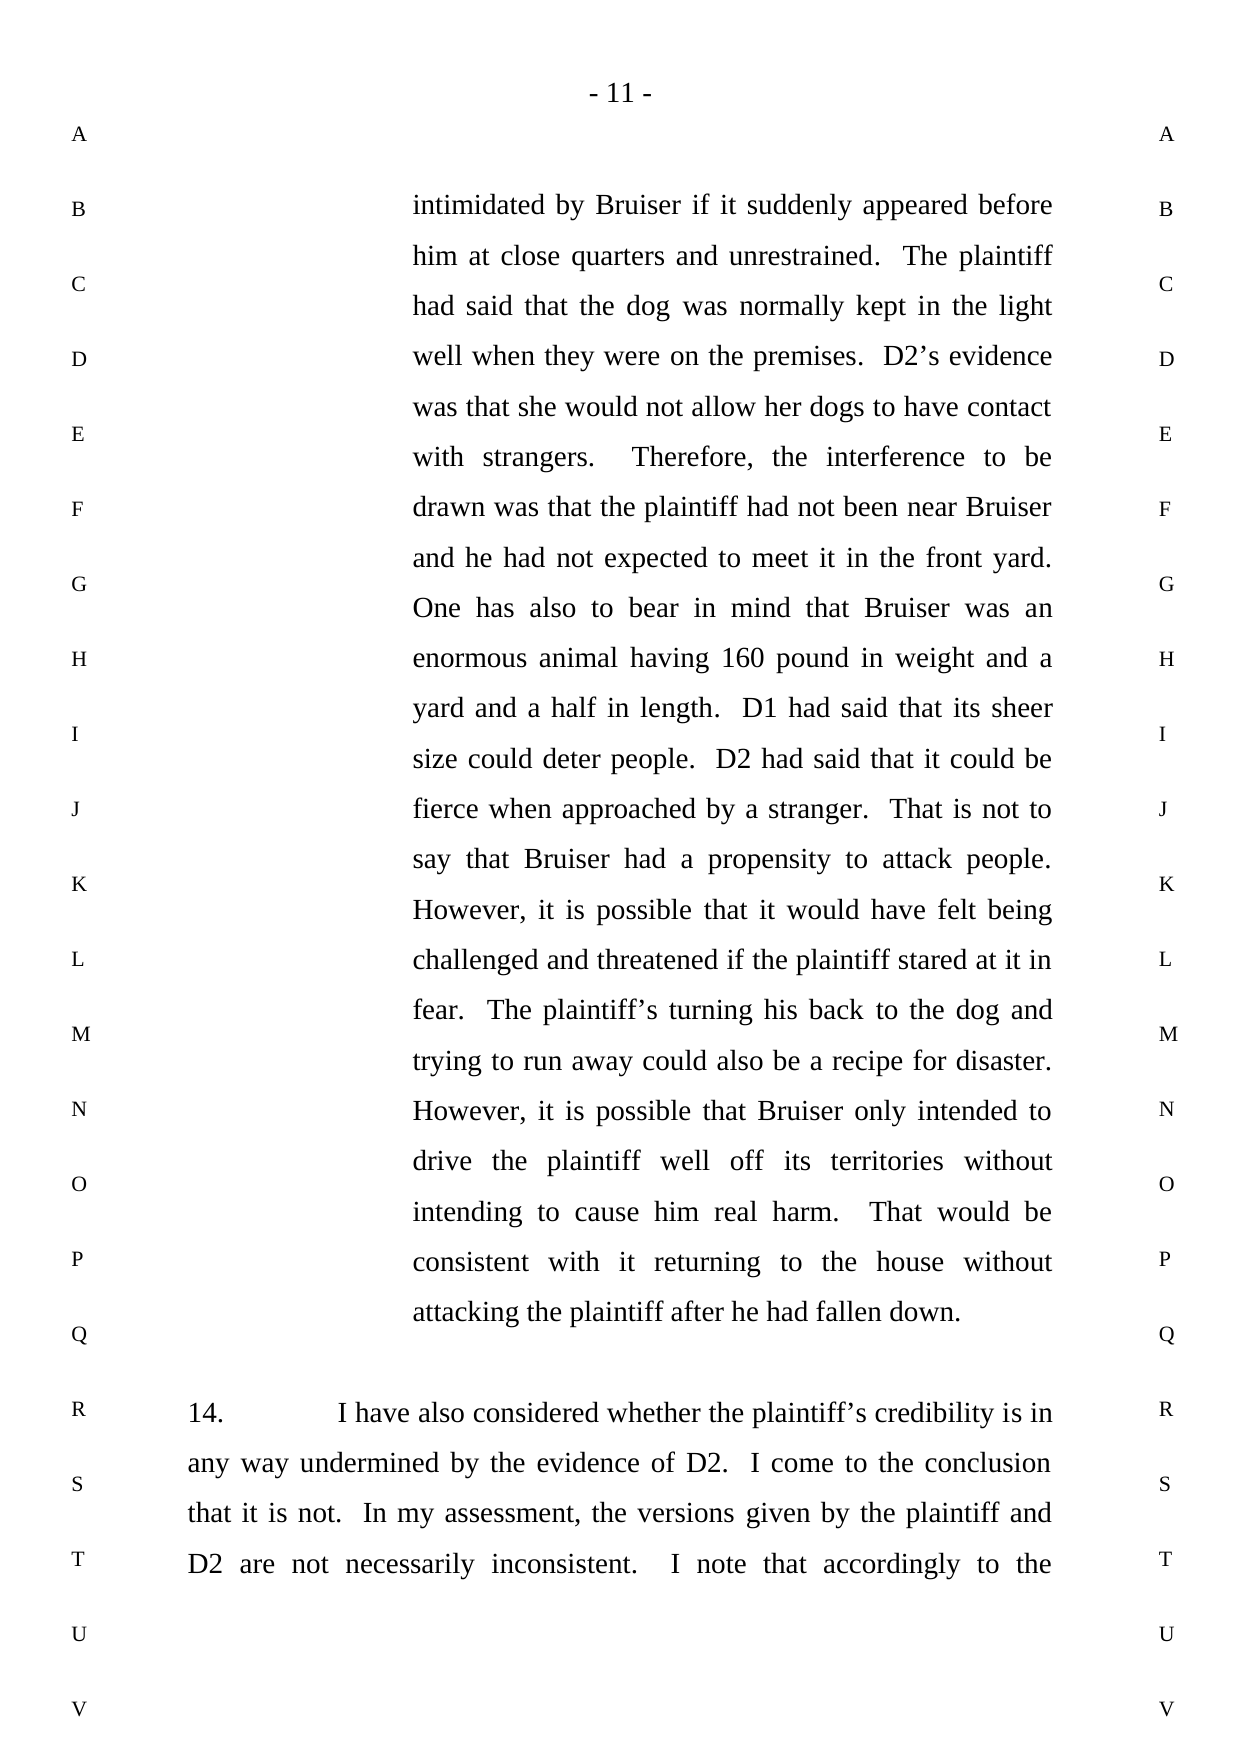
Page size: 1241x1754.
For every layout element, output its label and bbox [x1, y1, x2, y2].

text [187, 1395, 1053, 1579]
text [337, 187, 1053, 1328]
